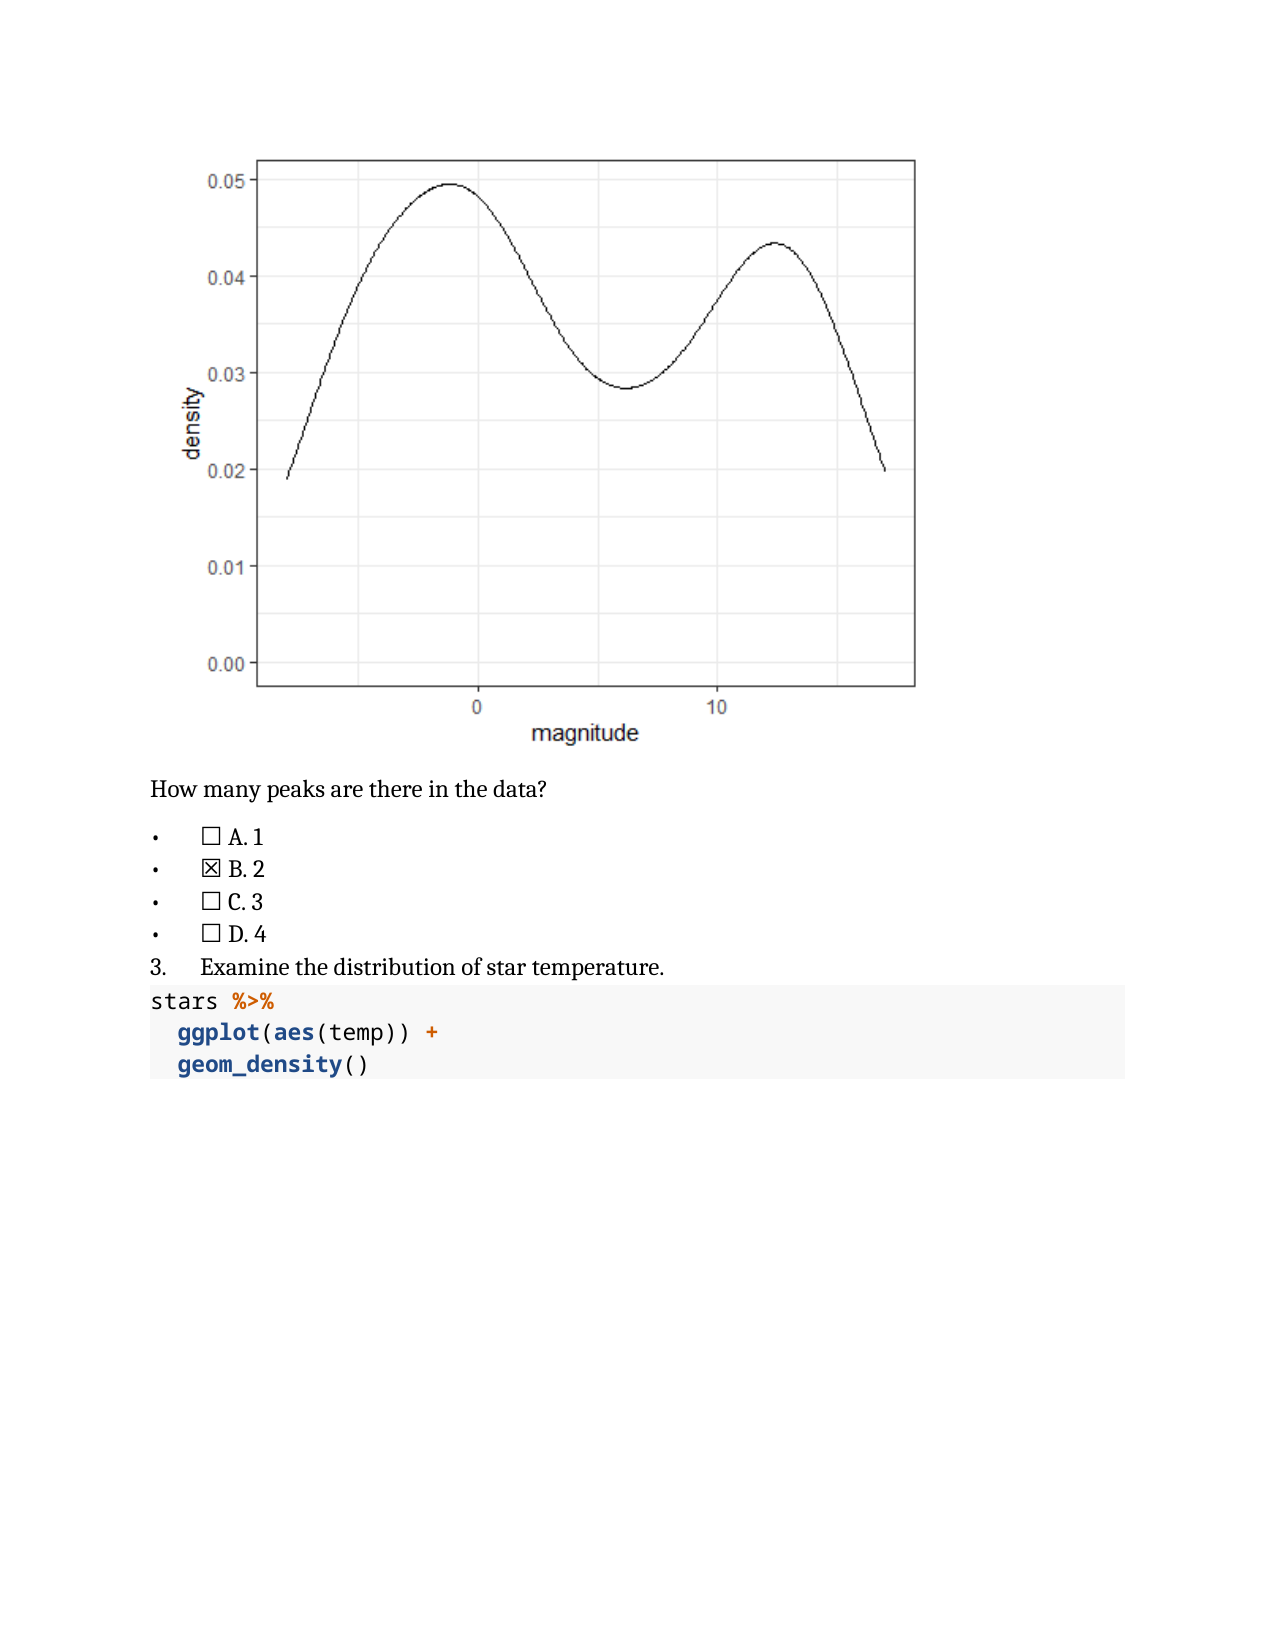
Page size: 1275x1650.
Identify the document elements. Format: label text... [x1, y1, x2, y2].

picture [168, 150, 927, 757]
list Examine the distribution of star temperature. [150, 953, 1125, 981]
list ☐ A. 1 [150, 823, 1125, 851]
text stars %>% ggplot(aes(temp)) + geom_density() [274, 985, 1125, 1079]
list ☐ C. 3 [150, 888, 1125, 916]
list ☐ D. 4 [150, 920, 1125, 949]
text How many peaks are there in the data? [150, 775, 1125, 804]
list ☒ B. 2 [150, 855, 1125, 884]
